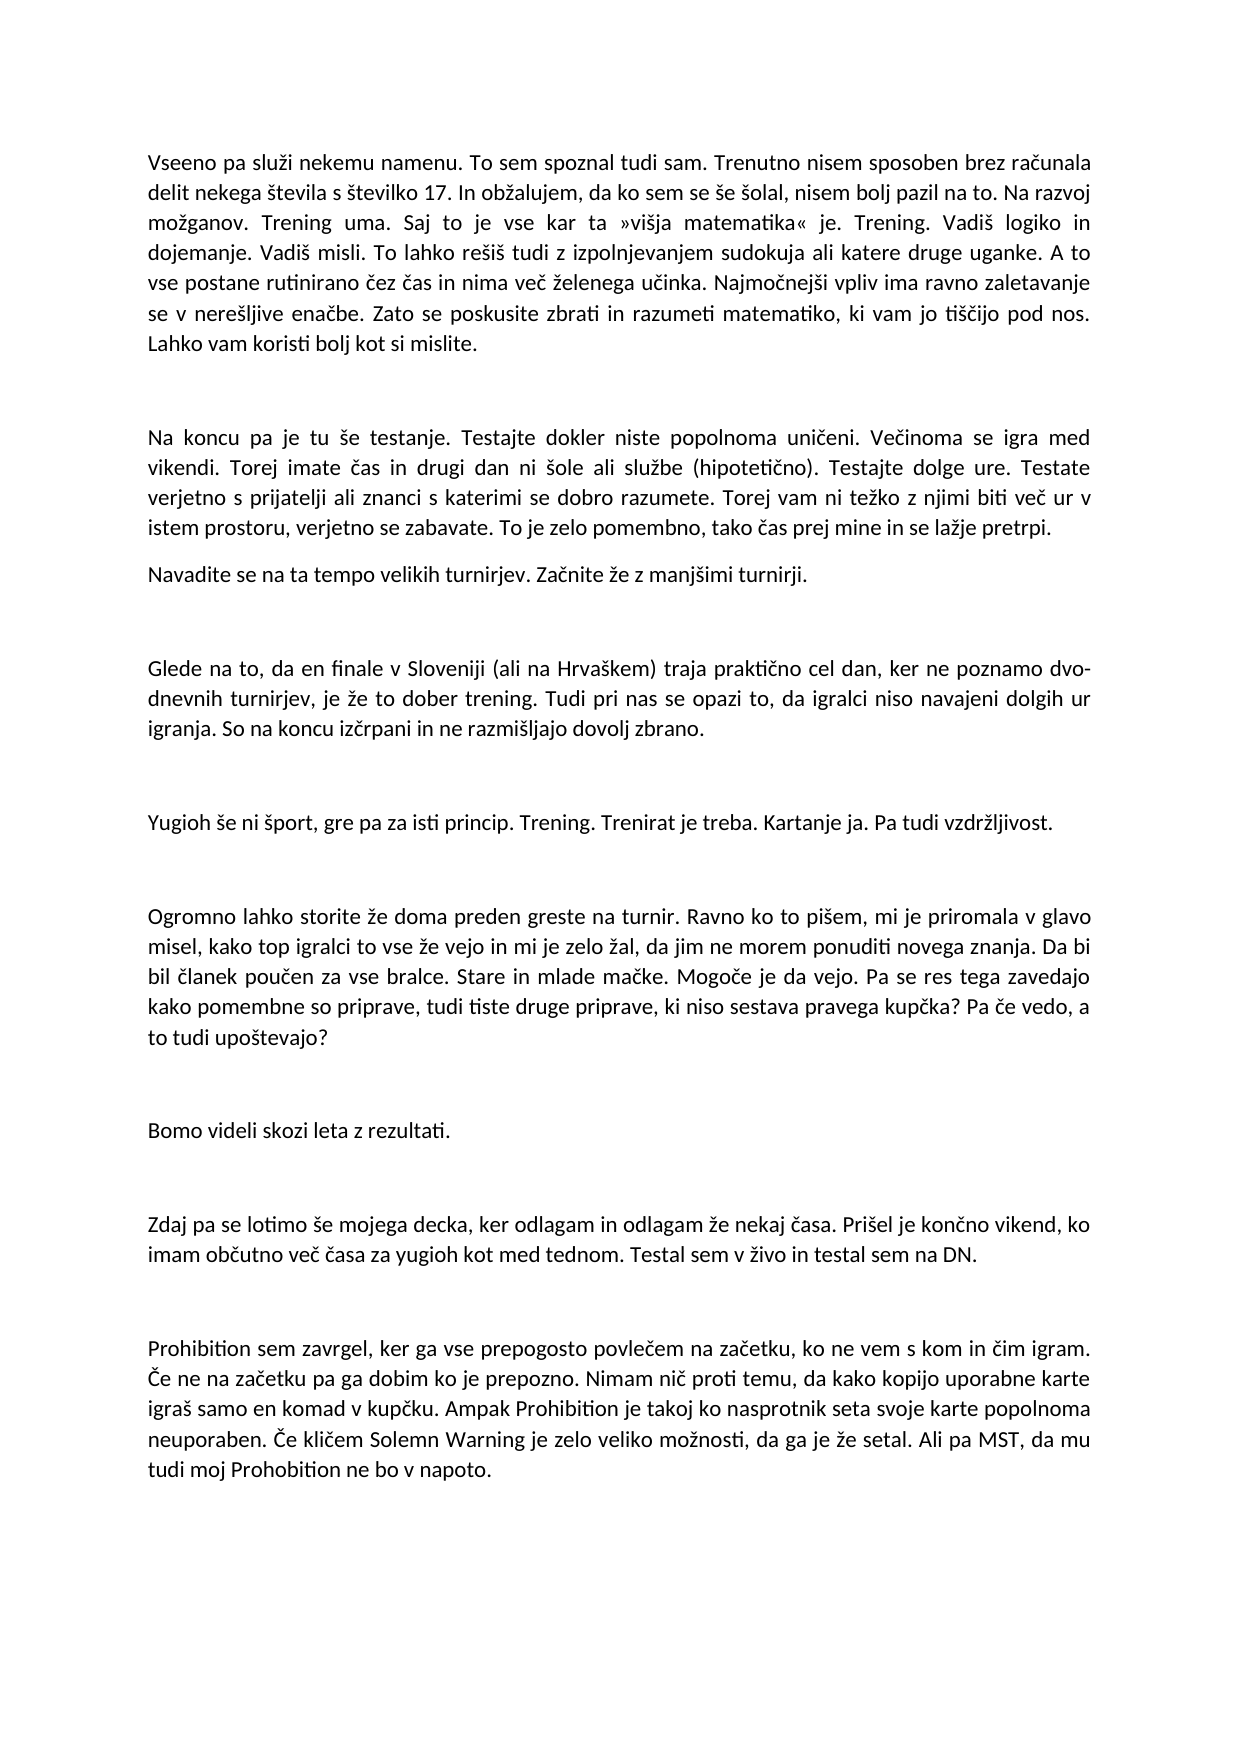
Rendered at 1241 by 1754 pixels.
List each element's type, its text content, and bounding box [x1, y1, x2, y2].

text Yugioh še ni šport, gre pa za isti princip. Trening. Trenirat je treba. Kartanje ja. Pa tudi vzdržljivost. [148, 808, 1093, 836]
text Vseeno pa služi nekemu namenu. To sem spoznal tudi sam. Trenutno nisem sposoben brez računala delit nekega števila s številko 17. In obžalujem, da ko sem se še šolal, nisem bolj pazil na to. Na razvoj možganov. Trening uma. Saj to je vse kar ta »višja matematika« je. Trening. Vadiš logiko in dojemanje. Vadiš misli. To lahko rešiš tudi z izpolnjevanjem sudokuja ali katere druge uganke. A to vse postane rutinirano čez čas in nima več želenega učinka. Najmočnejši vpliv ima ravno zaletavanje se v nerešljive enačbe. Zato se poskusite zbrati in razumeti matematiko, ki vam jo tiščijo pod nos. Lahko vam koristi bolj kot si mislite. [148, 148, 1093, 357]
text Bomo videli skozi leta z rezultati. [148, 1116, 1093, 1144]
text Glede na to, da en finale v Sloveniji (ali na Hrvaškem) traja praktično cel dan, ker ne poznamo dvo-dnevnih turnirjev, je že to dober trening. Tudi pri nas se opazi to, da igralci niso navajeni dolgih ur igranja. So na koncu izčrpani in ne razmišljajo dovolj zbrano. [148, 654, 1093, 742]
text Na koncu pa je tu še testanje. Testajte dokler niste popolnoma uničeni. Večinoma se igra med vikendi. Torej imate čas in drugi dan ni šole ali službe (hipotetično). Testajte dolge ure. Testate verjetno s prijatelji ali znanci s katerimi se dobro razumete. Torej vam ni težko z njimi biti več ur v istem prostoru, verjetno se zabavate. To je zelo pomembno, tako čas prej mine in se lažje pretrpi. [148, 423, 1093, 541]
text Zdaj pa se lotimo še mojega decka, ker odlagam in odlagam že nekaj časa. Prišel je končno vikend, ko imam občutno več časa za yugioh kot med tednom. Testal sem v živo in testal sem na DN. [148, 1210, 1093, 1268]
text Prohibition sem zavrgel, ker ga vse prepogosto povlečem na začetku, ko ne vem s kom in čim igram. Če ne na začetku pa ga dobim ko je prepozno. Nimam nič proti temu, da kako kopijo uporabne karte igraš samo en komad v kupčku. Ampak Prohibition je takoj ko nasprotnik seta svoje karte popolnoma neuporaben. Če kličem Solemn Warning je zelo veliko možnosti, da ga je že setal. Ali pa MST, da mu tudi moj Prohobition ne bo v napoto. [148, 1334, 1093, 1483]
text Navadite se na ta tempo velikih turnirjev. Začnite že z manjšimi turnirji. [148, 560, 1093, 588]
text Ogromno lahko storite že doma preden greste na turnir. Ravno ko to pišem, mi je priromala v glavo misel, kako top igralci to vse že vejo in mi je zelo žal, da jim ne morem ponuditi novega znanja. Da bi bil članek poučen za vse bralce. Stare in mlade mačke. Mogoče je da vejo. Pa se res tega zavedajo kako pomembne so priprave, tudi tiste druge priprave, ki niso sestava pravega kupčka? Pa če vedo, a to tudi upoštevajo? [148, 902, 1093, 1051]
